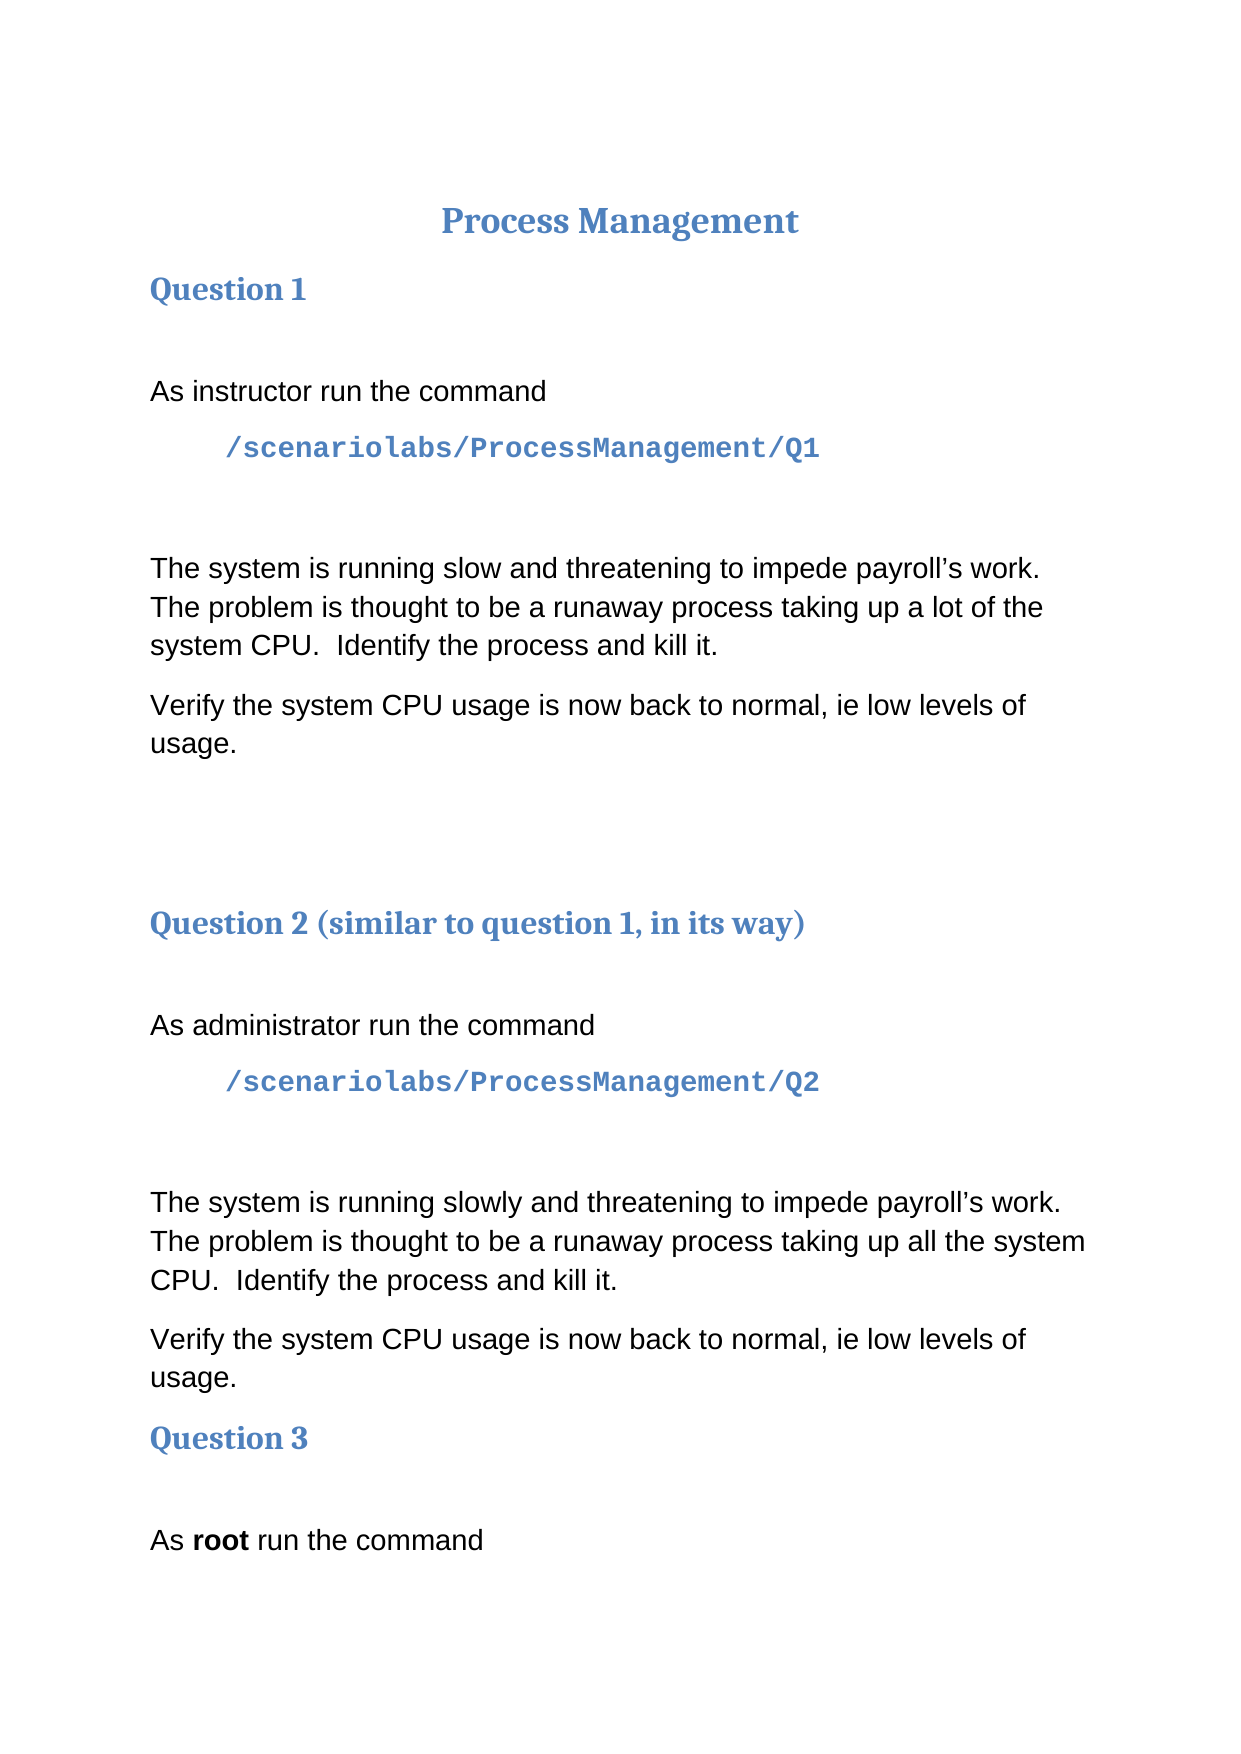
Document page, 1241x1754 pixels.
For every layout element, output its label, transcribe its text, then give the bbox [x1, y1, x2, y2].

text Verify the system CPU usage is now back to normal, ie low levels of usage. [150, 688, 1090, 760]
text Verify the system CPU usage is now back to normal, ie low levels of usage. [150, 1322, 1090, 1394]
text The system is running slowly and threatening to impede payroll’s work. The problem is thought to be a runaway process taking up all the system CPU. Identify the process and kill it. [150, 1185, 1090, 1296]
subtitle Question 2 (similar to question 1, in its way) [150, 904, 1090, 943]
subtitle Question 1 [150, 270, 1090, 309]
text /scenariolabs/ProcessManagement/Q1 [225, 433, 1090, 466]
text The system is running slow and threatening to impede payroll’s work. The problem is thought to be a runaway process taking up a lot of the system CPU. Identify the process and kill it. [150, 551, 1090, 662]
text /scenariolabs/ProcessManagement/Q2 [225, 1067, 1090, 1100]
subtitle Process Management [150, 200, 1090, 243]
subtitle Question 3 [150, 1420, 1090, 1458]
text As administrator run the command [150, 1008, 1090, 1041]
text As instructor run the command [150, 374, 1090, 407]
text As root run the command [150, 1523, 1090, 1557]
